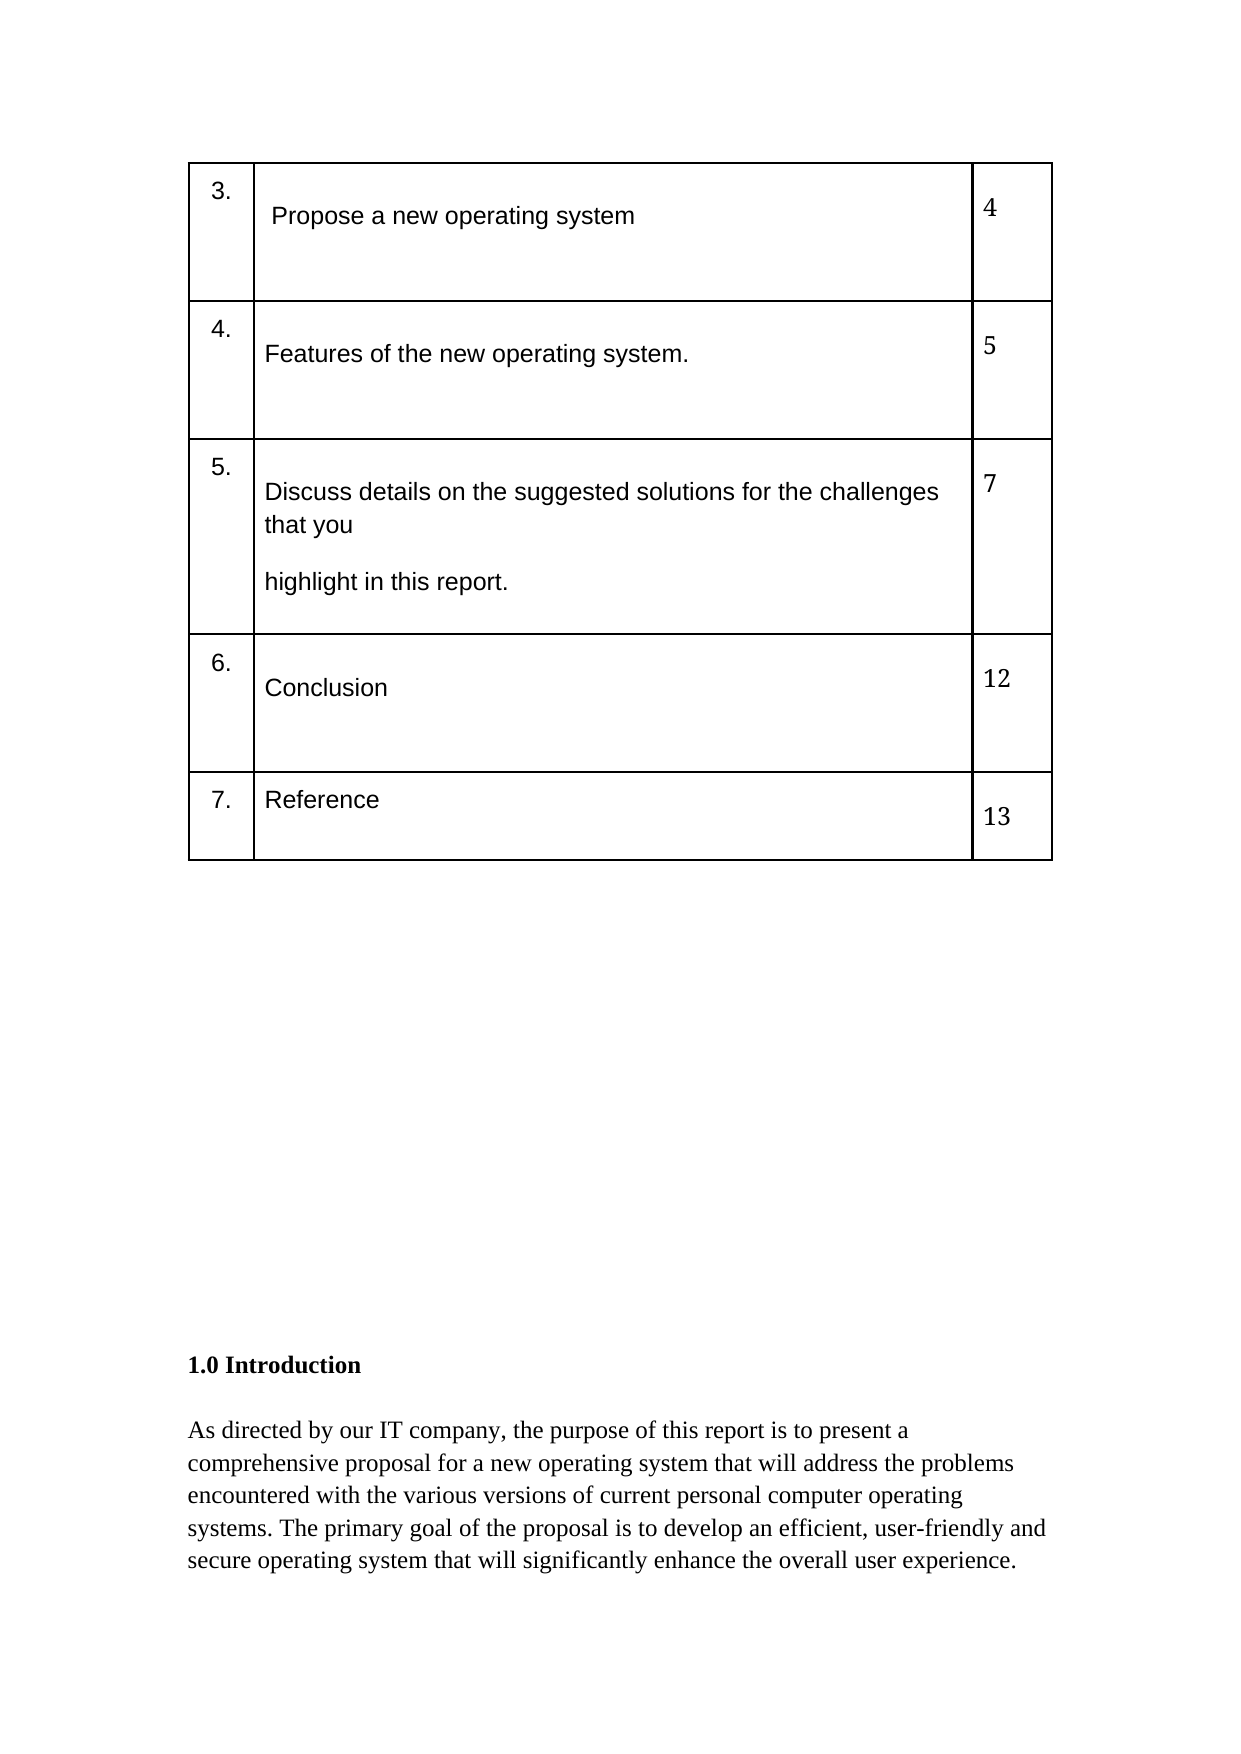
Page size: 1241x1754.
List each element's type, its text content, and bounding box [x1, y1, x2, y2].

table_cell 12 [974, 635, 1051, 771]
table_cell 7. [190, 773, 253, 859]
table_cell 7 [974, 440, 1051, 633]
table_cell 3. [190, 164, 253, 300]
table_cell Conclusion [255, 635, 971, 771]
table_cell Features of the new operating system. [255, 302, 971, 438]
table_cell Reference [255, 773, 971, 859]
table_cell 5 [974, 302, 1051, 438]
table_cell 6. [190, 635, 253, 771]
text 1.0 Introduction [187, 1349, 1053, 1381]
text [187, 1414, 1053, 1576]
table_cell 5. [190, 440, 253, 633]
table_cell Propose a new operating system [255, 164, 971, 300]
table_cell Discuss details on the suggested solutions for the challenges that you highlight in this report. [255, 440, 971, 633]
table_cell 13 [974, 773, 1051, 859]
table_cell 4 [974, 164, 1051, 300]
table_cell 4. [190, 302, 253, 438]
